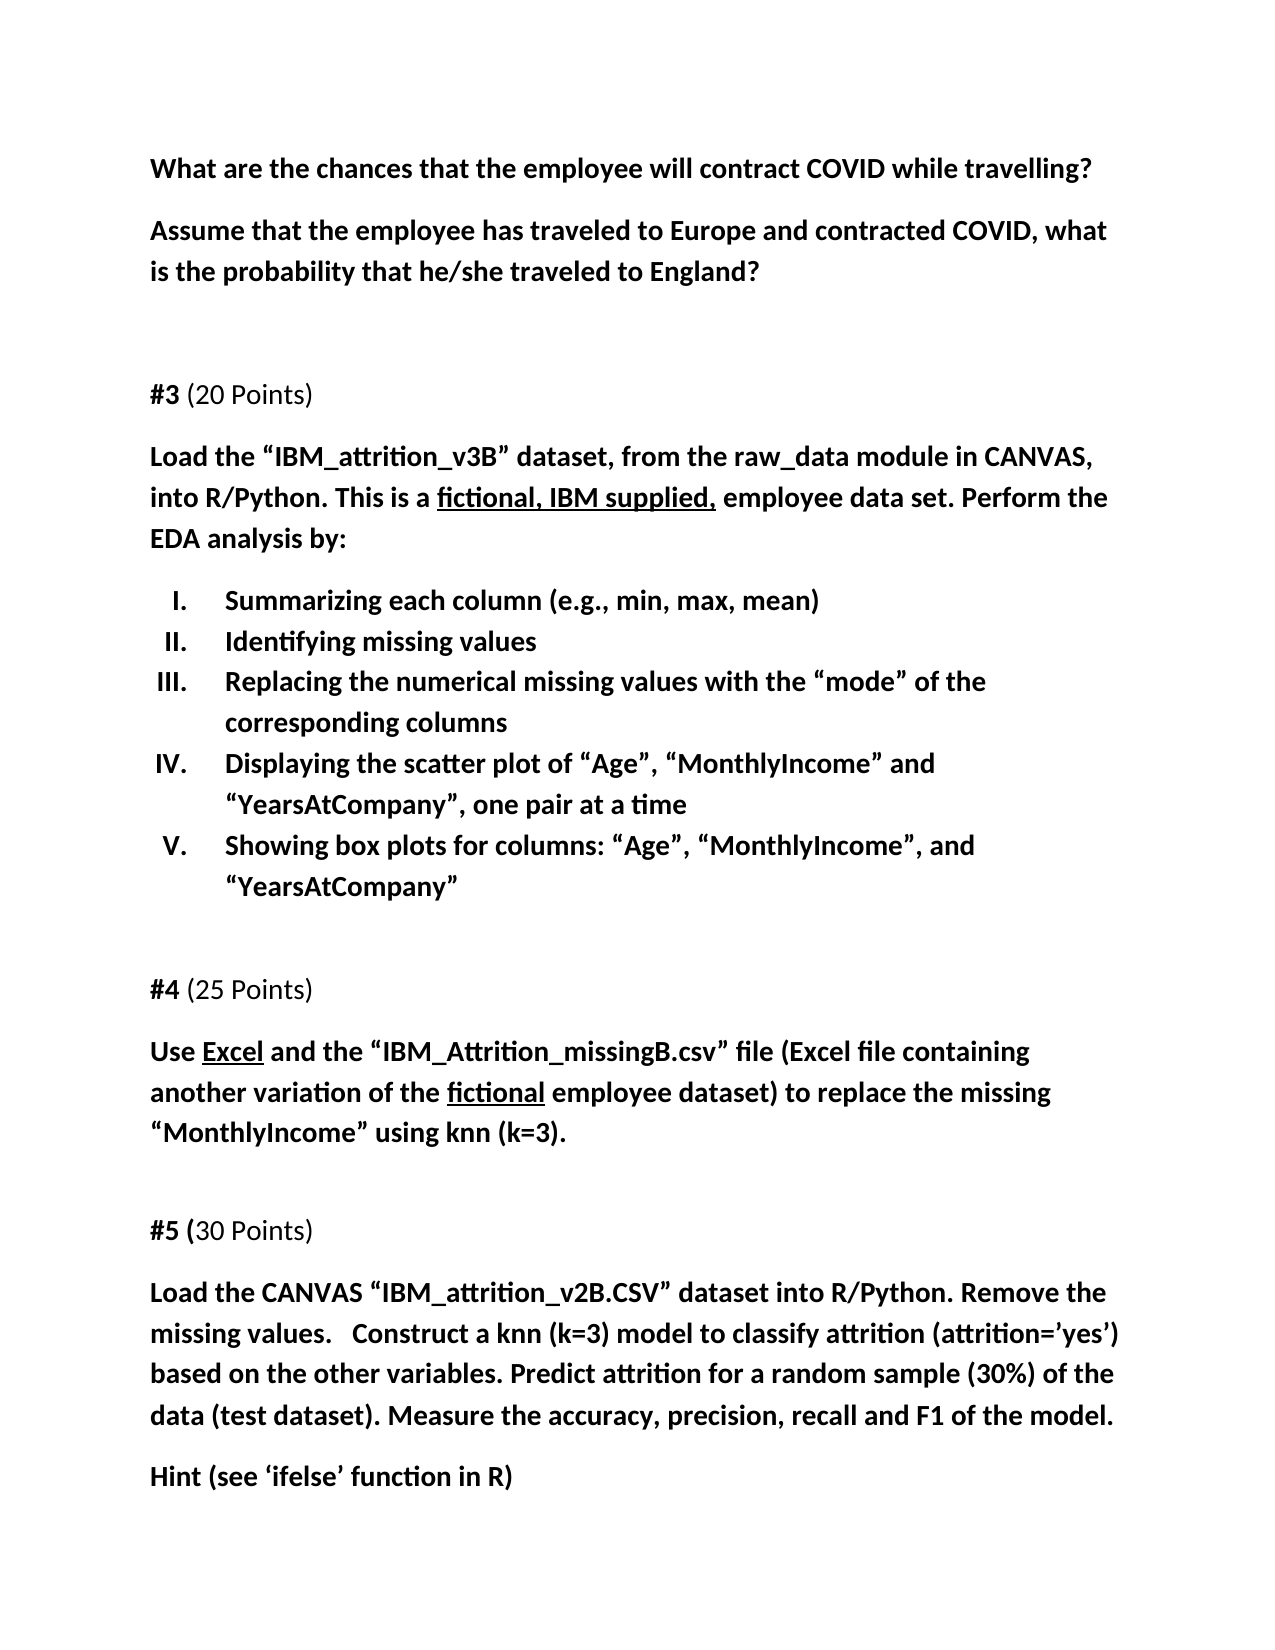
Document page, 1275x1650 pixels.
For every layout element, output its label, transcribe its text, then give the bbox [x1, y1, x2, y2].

text Use Excel and the “IBM_Attrition_missingB.csv” file (Excel file containing another variation of the fictional employee dataset) to replace the missing “MonthlyIncome” using knn (k=3). [150, 1033, 1125, 1150]
list Replacing the numerical missing values with the “mode” of the corresponding columns [187, 663, 1125, 740]
text #3 (20 Points) [150, 376, 1125, 412]
text Hint (see ‘ifelse’ function in R) [150, 1458, 1125, 1494]
list Displaying the scatter plot of “Age”, “MonthlyIncome” and “YearsAtCompany”, one pair at a time [187, 745, 1125, 822]
list Summarizing each column (e.g., min, max, mean) [187, 582, 1125, 617]
text #4 (25 Points) [150, 971, 1125, 1007]
text Load the “IBM_attrition_v3B” dataset, from the raw_data module in CANVAS, into R/Python. This is a fictional, IBM supplied, employee data set. Perform the EDA analysis by: [150, 438, 1125, 556]
text Load the CANVAS “IBM_attrition_v2B.CSV” dataset into R/Python. Remove the missing values. Construct a knn (k=3) model to classify attrition (attrition=’yes’) based on the other variables. Predict attrition for a random sample (30%) of the data (test dataset). Measure the accuracy, precision, recall and F1 of the model. [150, 1274, 1125, 1432]
text #5 (30 Points) [150, 1212, 1125, 1248]
list Identifying missing values [187, 623, 1125, 658]
text What are the chances that the employee will contract COVID while travelling? [150, 150, 1125, 186]
list Showing box plots for columns: “Age”, “MonthlyIncome”, and “YearsAtCompany” [187, 827, 1125, 904]
text Assume that the employee has traveled to Europe and contracted COVID, what is the probability that he/she traveled to England? [150, 212, 1125, 288]
